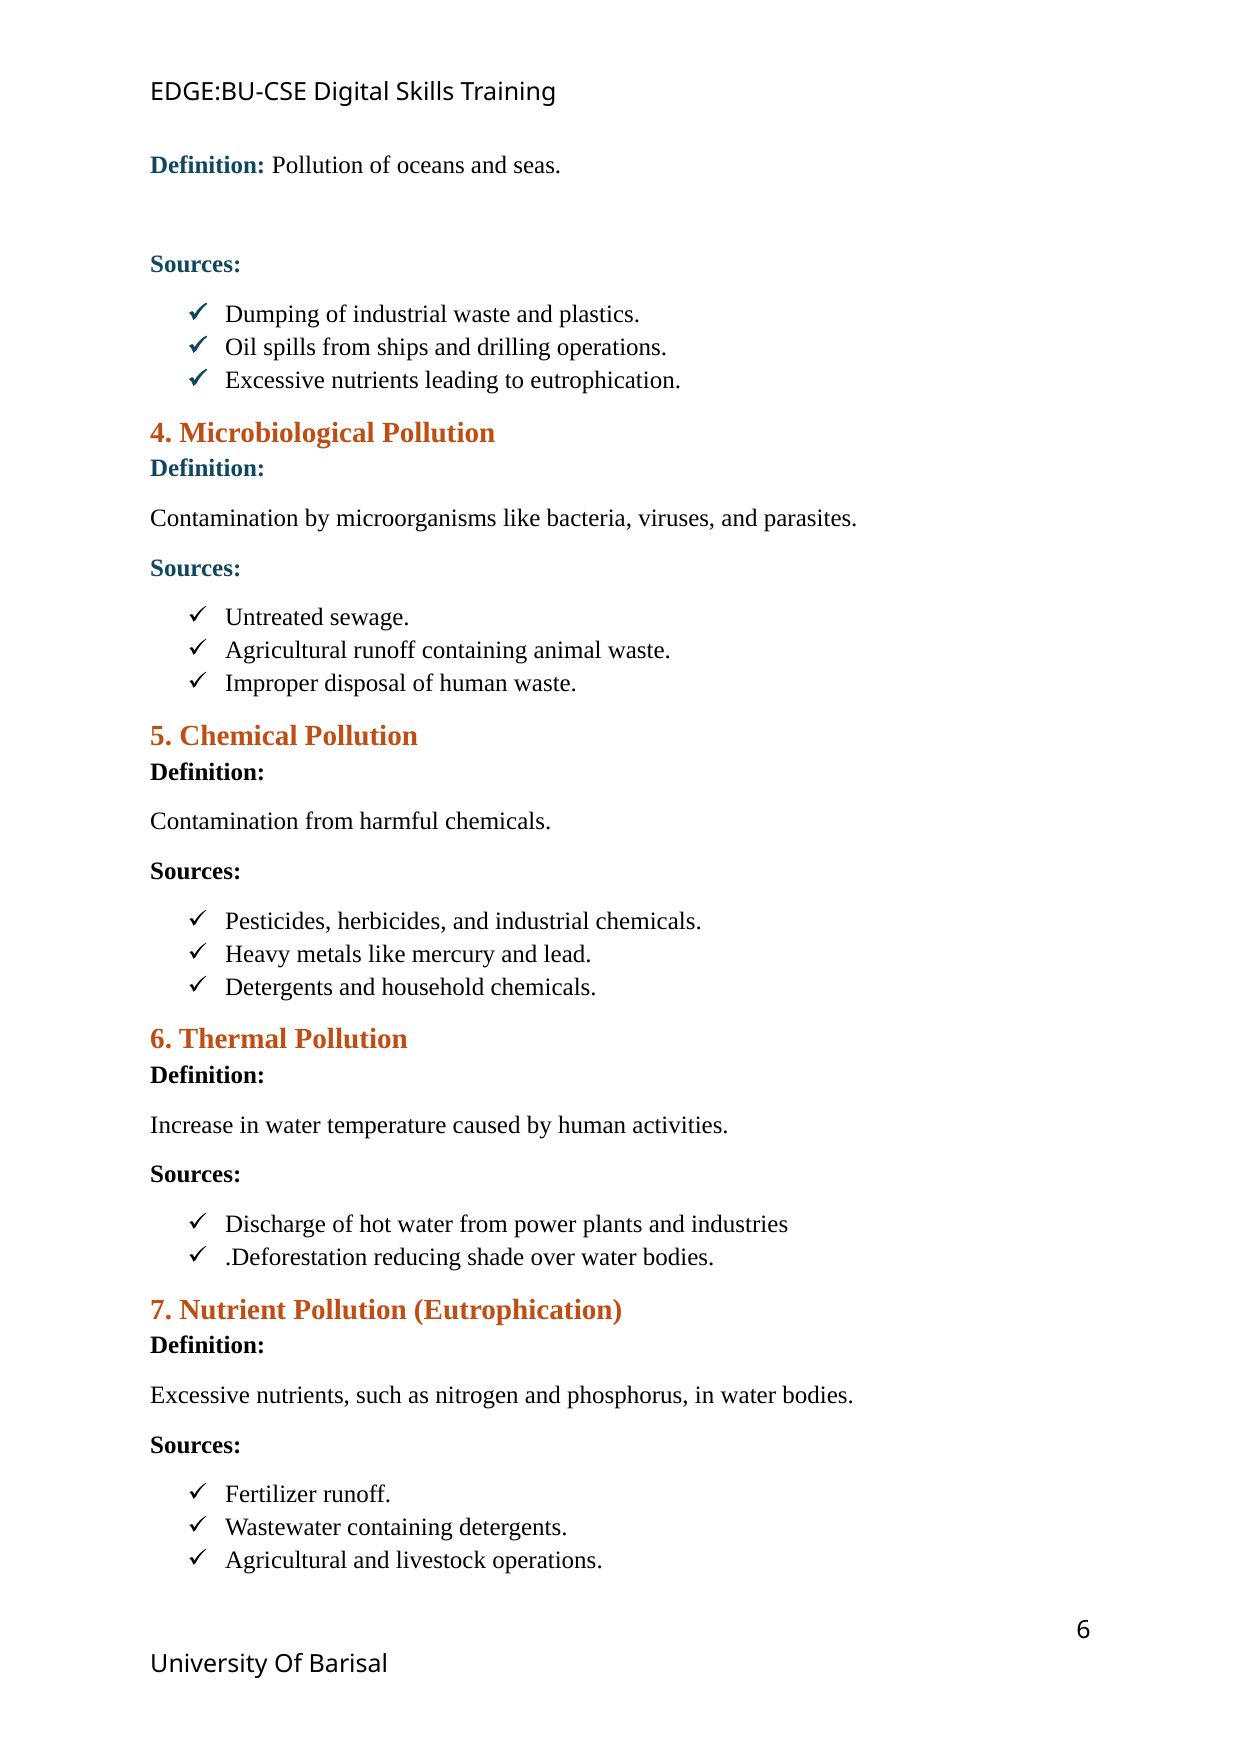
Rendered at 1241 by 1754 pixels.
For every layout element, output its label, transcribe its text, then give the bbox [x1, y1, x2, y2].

subtitle 4. Microbiological Pollution [150, 415, 1090, 448]
list .Deforestation reducing shade over water bodies. [187, 1242, 1090, 1271]
list Agricultural runoff containing animal waste. [187, 635, 1090, 664]
text Definition: [150, 757, 1090, 785]
text Contamination by microorganisms like bacteria, viruses, and parasites. [150, 503, 1090, 532]
list Dumping of industrial waste and plastics. [187, 299, 1090, 328]
subtitle 7. Nutrient Pollution (Eutrophication) [150, 1292, 1090, 1325]
list Fertilizer runoff. [187, 1479, 1090, 1508]
text Definition: [150, 1060, 1090, 1089]
text Sources: [150, 249, 1090, 278]
subtitle 5. Chemical Pollution [150, 718, 1090, 752]
text Contamination from harmful chemicals. [150, 806, 1090, 835]
list Excessive nutrients leading to eutrophication. [187, 365, 1090, 394]
text Definition: [150, 1330, 1090, 1359]
list Wastewater containing detergents. [187, 1512, 1090, 1541]
text Sources: [150, 856, 1090, 885]
text Increase in water temperature caused by human activities. [150, 1110, 1090, 1138]
list Improper disposal of human waste. [187, 668, 1090, 697]
text Definition: Pollution of oceans and seas. [150, 150, 1090, 179]
text Sources: [150, 1430, 1090, 1458]
text Sources: [150, 553, 1090, 581]
list Oil spills from ships and drilling operations. [187, 332, 1090, 361]
list Discharge of hot water from power plants and industries [187, 1209, 1090, 1238]
subtitle 6. Thermal Pollution [150, 1021, 1090, 1055]
list Agricultural and livestock operations. [187, 1545, 1090, 1574]
list Untreated sewage. [187, 602, 1090, 631]
list Detergents and household chemicals. [187, 972, 1090, 1001]
text Excessive nutrients, such as nitrogen and phosphorus, in water bodies. [150, 1380, 1090, 1409]
text Sources: [150, 1159, 1090, 1188]
list Heavy metals like mercury and lead. [187, 939, 1090, 967]
text Definition: [150, 453, 1090, 482]
list Pesticides, herbicides, and industrial chemicals. [187, 906, 1090, 934]
